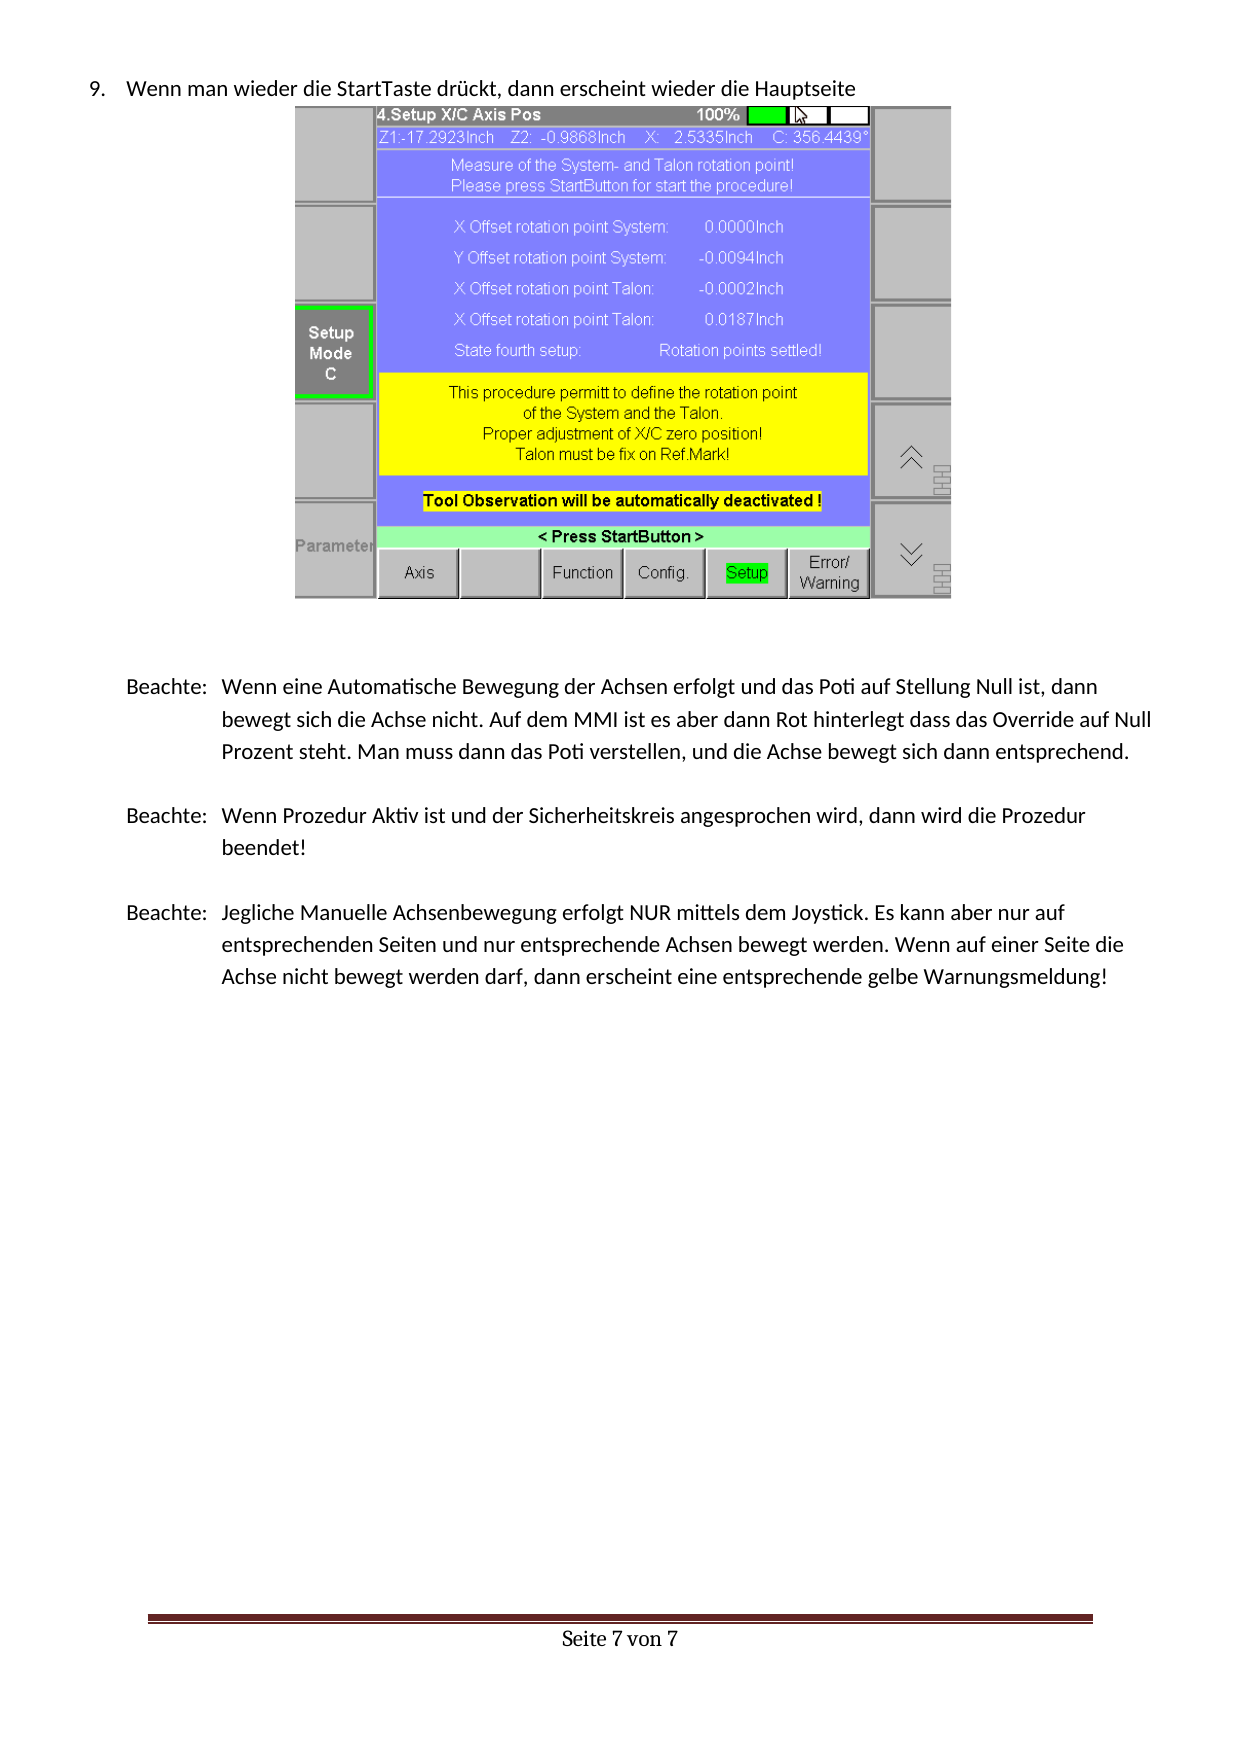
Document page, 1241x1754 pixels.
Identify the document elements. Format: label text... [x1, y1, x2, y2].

list Beachte: Jegliche Manuelle Achsenbewegung erfolgt NUR mittels dem Joystick. Es kann aber nur auf entsprechenden Seiten und nur entsprechende Achsen bewegt werden. Wenn auf einer Seite die Achse nicht bewegt werden darf, dann erscheint eine entsprechende gelbe Warnungsmeldung! [126, 898, 1166, 990]
list Beachte: Wenn Prozedur Aktiv ist und der Sicherheitskreis angesprochen wird, dann wird die Prozedur beendet! [126, 801, 1166, 861]
list Beachte: Wenn eine Automatische Bewegung der Achsen erfolgt und das Poti auf Stellung Null ist, dann bewegt sich die Achse nicht. Auf dem MMI ist es aber dann Rot hinterlegt dass das Override auf Null Prozent steht. Man muss dann das Poti verstellen, und die Achse bewegt sich dann entsprechend. [126, 672, 1166, 765]
picture [295, 106, 952, 599]
